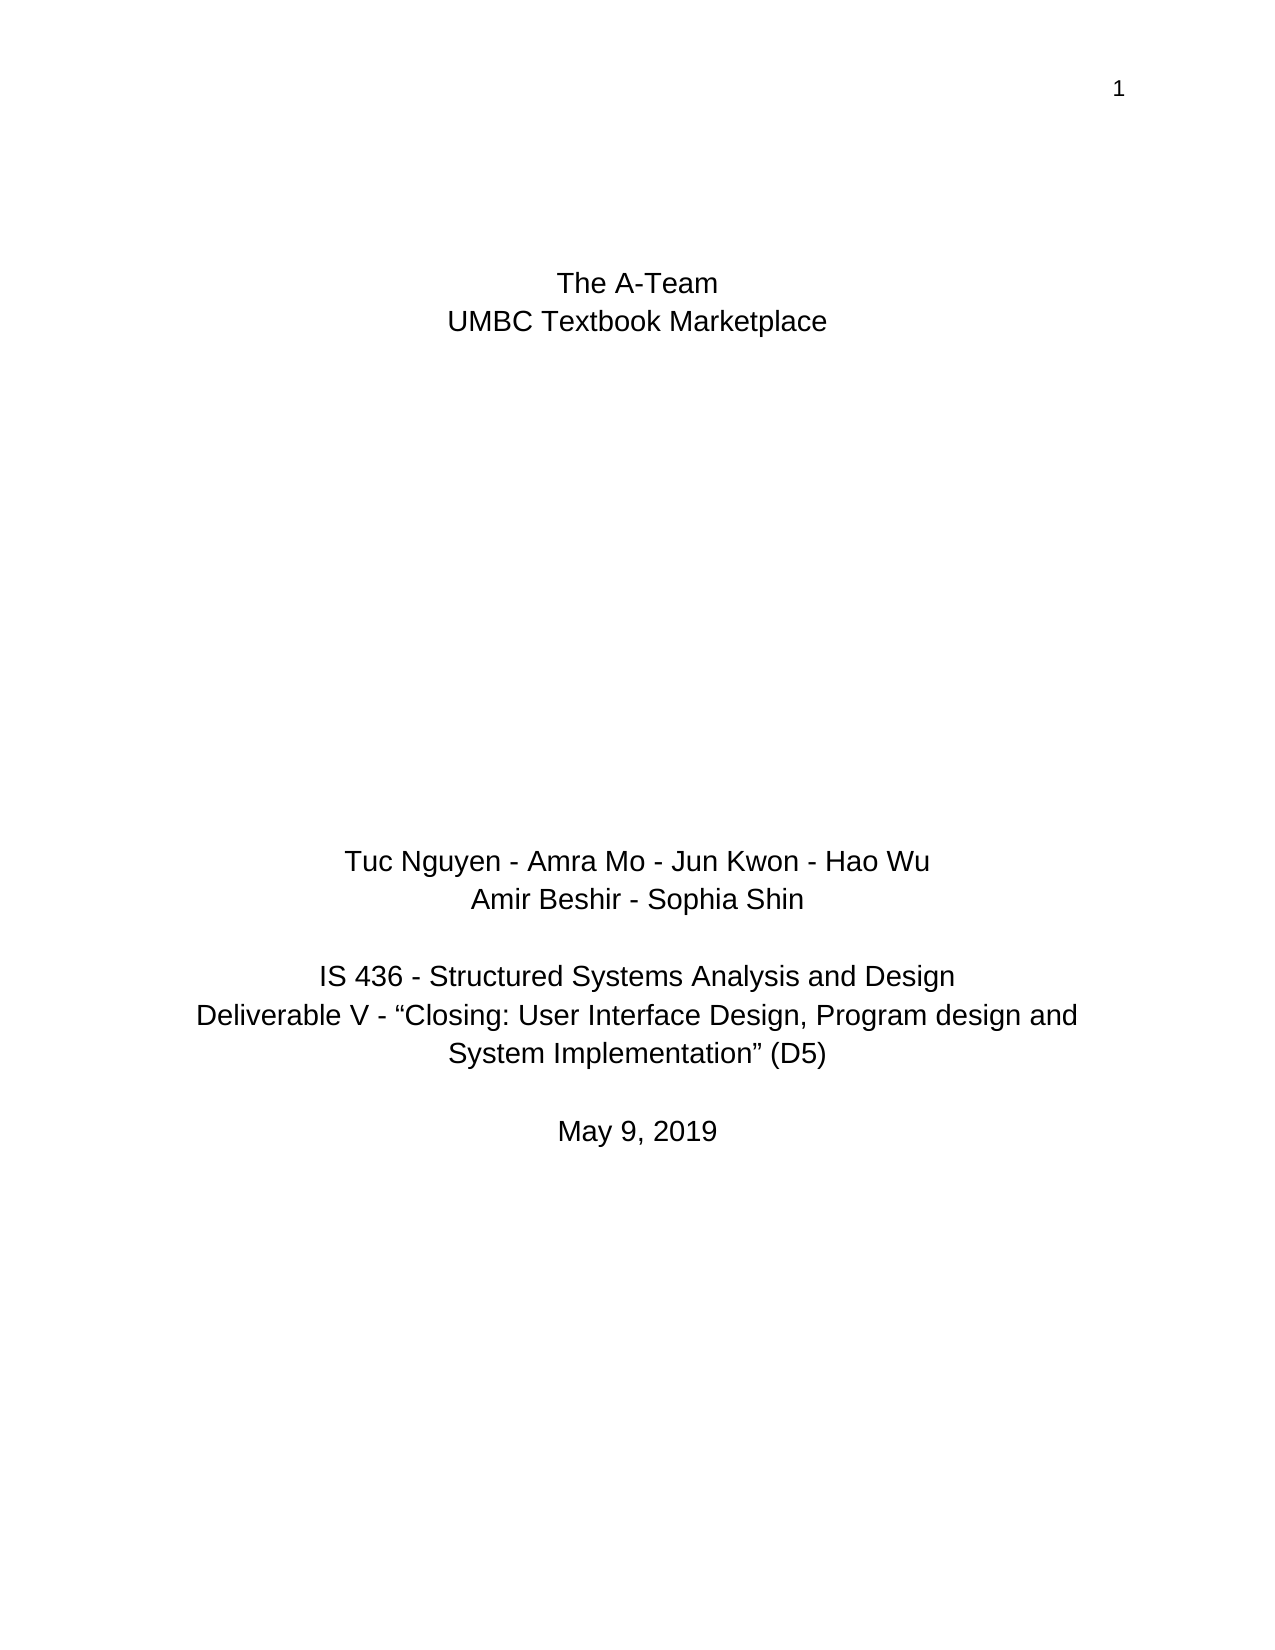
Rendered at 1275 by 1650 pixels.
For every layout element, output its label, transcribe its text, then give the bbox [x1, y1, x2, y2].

text UMBC Textbook Marketplace [150, 304, 1125, 338]
text Tuc Nguyen - Amra Mo - Jun Kwon - Hao Wu [150, 844, 1125, 877]
text IS 436 - Structured Systems Analysis and Design [150, 959, 1125, 993]
text The A-Team [150, 266, 1125, 299]
text Amir Beshir - Sophia Shin [150, 882, 1125, 916]
text May 9, 2019 [150, 1113, 1125, 1147]
text Deliverable V - “Closing: User Interface Design, Program design and System Implementation” (D5) [150, 998, 1125, 1070]
